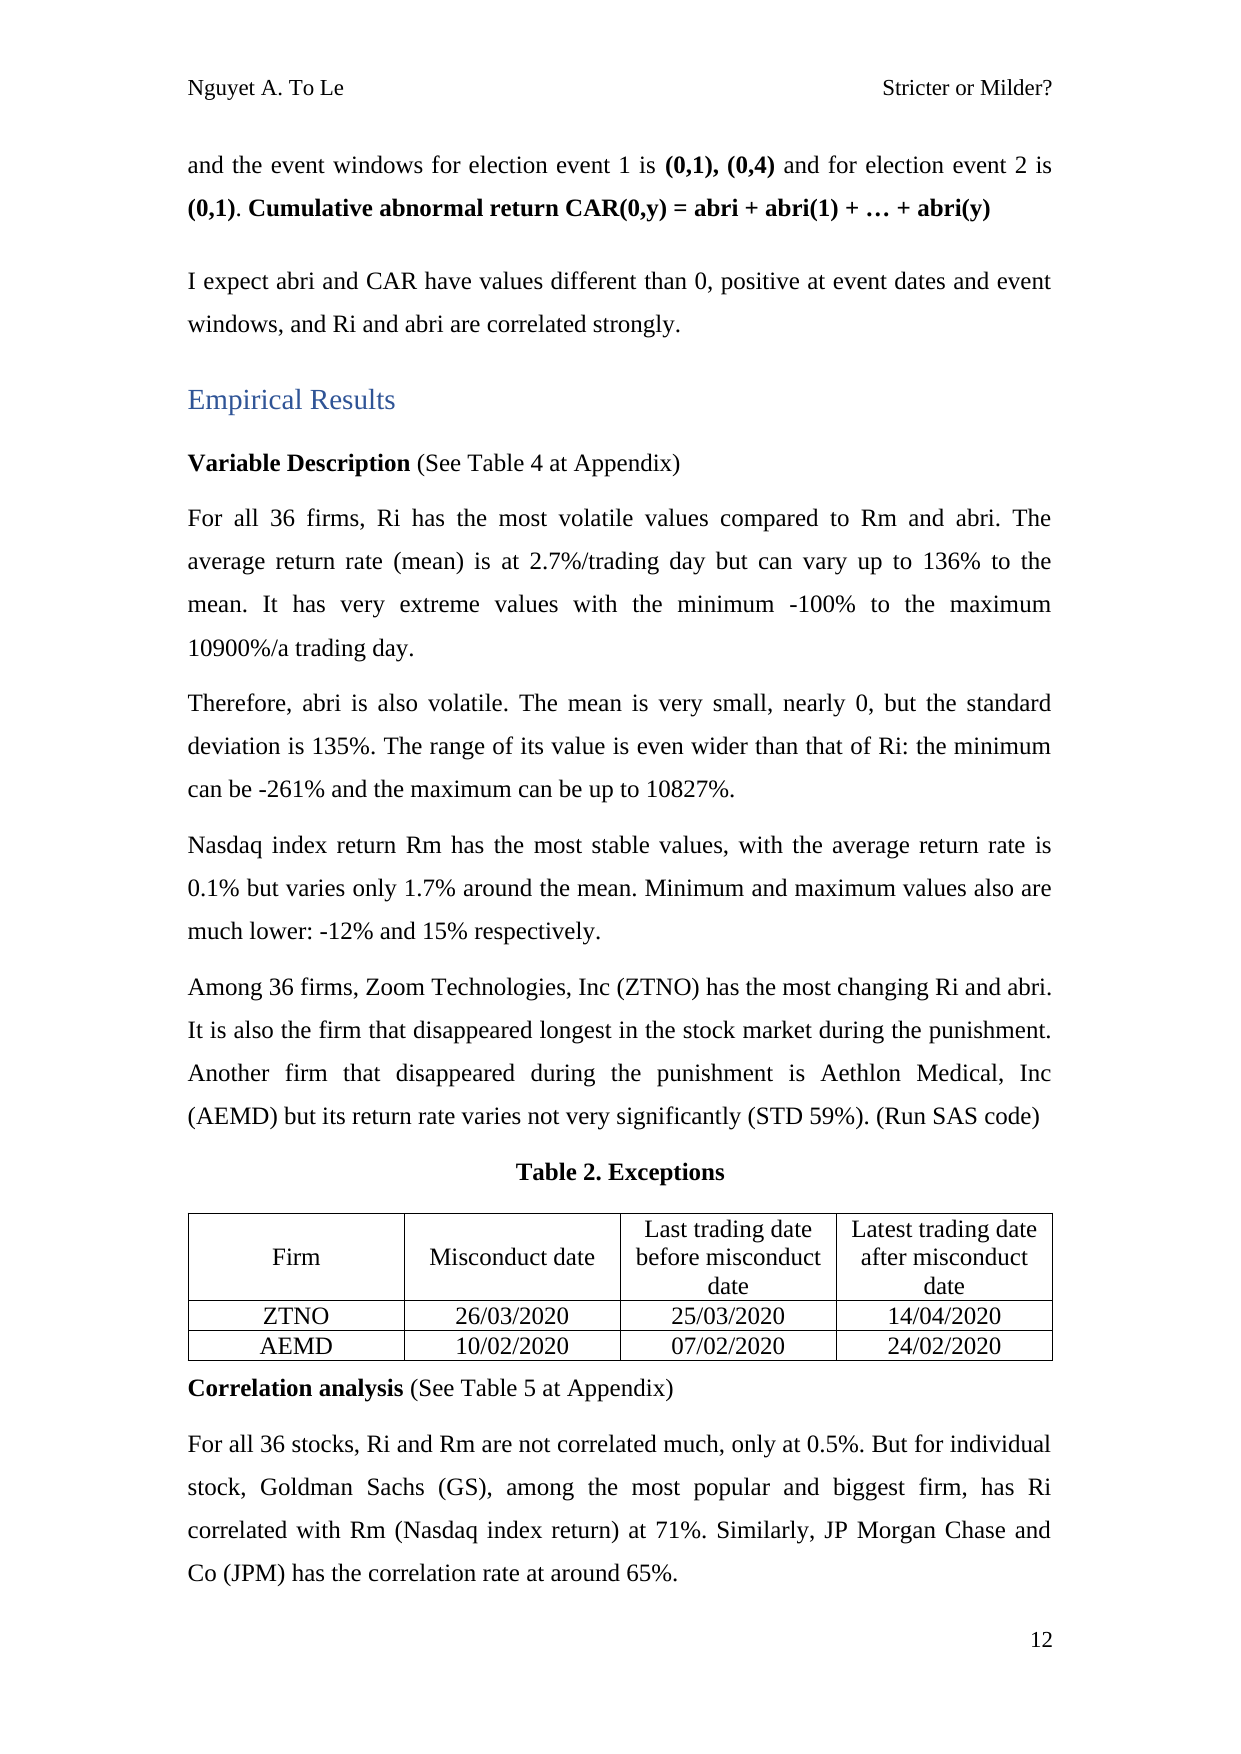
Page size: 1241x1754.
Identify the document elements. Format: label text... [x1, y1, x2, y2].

table_cell 26/03/2020 [405, 1301, 620, 1330]
text Correlation analysis (See Table 5 at Appendix) [187, 1373, 1053, 1402]
table_cell 14/04/2020 [837, 1301, 1052, 1330]
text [187, 150, 1053, 222]
text I expect abri and CAR have values different than 0, positive at event dates and event windows, and Ri and abri are correlated strongly. [187, 266, 1053, 338]
table_cell 07/02/2020 [621, 1331, 836, 1359]
subtitle Empirical Results [187, 382, 1053, 416]
table_cell 10/02/2020 [405, 1331, 620, 1359]
table_header Last trading date before misconduct date [621, 1214, 836, 1300]
table_cell AEMD [189, 1331, 404, 1359]
text For all 36 firms, Ri has the most volatile values compared to Rm and abri. The average return rate (mean) is at 2.7%/trading day but can vary up to 136% to the mean. It has very extreme values with the minimum -100% to the maximum 10900%/a trading day. [187, 503, 1053, 661]
text Among 36 firms, Zoom Technologies, Inc (ZTNO) has the most changing Ri and abri. It is also the firm that disappeared longest in the stock market during the punishment. Another firm that disappeared during the punishment is Aethlon Medical, Inc (AEMD) but its return rate varies not very significantly (STD 59%). (Run SAS code) [187, 972, 1053, 1130]
text Table 2. Exceptions [187, 1157, 1053, 1186]
table_header Misconduct date [405, 1214, 620, 1300]
text Therefore, abri is also volatile. The mean is very small, nearly 0, but the standard deviation is 135%. The range of its value is even wider than that of Ri: the minimum can be -261% and the maximum can be up to 10827%. [187, 688, 1053, 803]
text Variable Description (See Table 4 at Appendix) [187, 448, 1053, 476]
table_cell 25/03/2020 [621, 1301, 836, 1330]
table_header Firm [189, 1214, 404, 1300]
text For all 36 stocks, Ri and Rm are not correlated much, only at 0.5%. But for individual stock, Goldman Sachs (GS), among the most popular and biggest firm, has Ri correlated with Rm (Nasdaq index return) at 71%. Similarly, JP Morgan Chase and Co (JPM) has the correlation rate at around 65%. [187, 1429, 1053, 1587]
table_cell ZTNO [189, 1301, 404, 1330]
table_cell 24/02/2020 [837, 1331, 1052, 1359]
text Nasdaq index return Rm has the most stable values, with the average return rate is 0.1% but varies only 1.7% around the mean. Minimum and maximum values also are much lower: -12% and 15% respectively. [187, 830, 1053, 945]
table_header Latest trading date after misconduct date [837, 1214, 1052, 1300]
